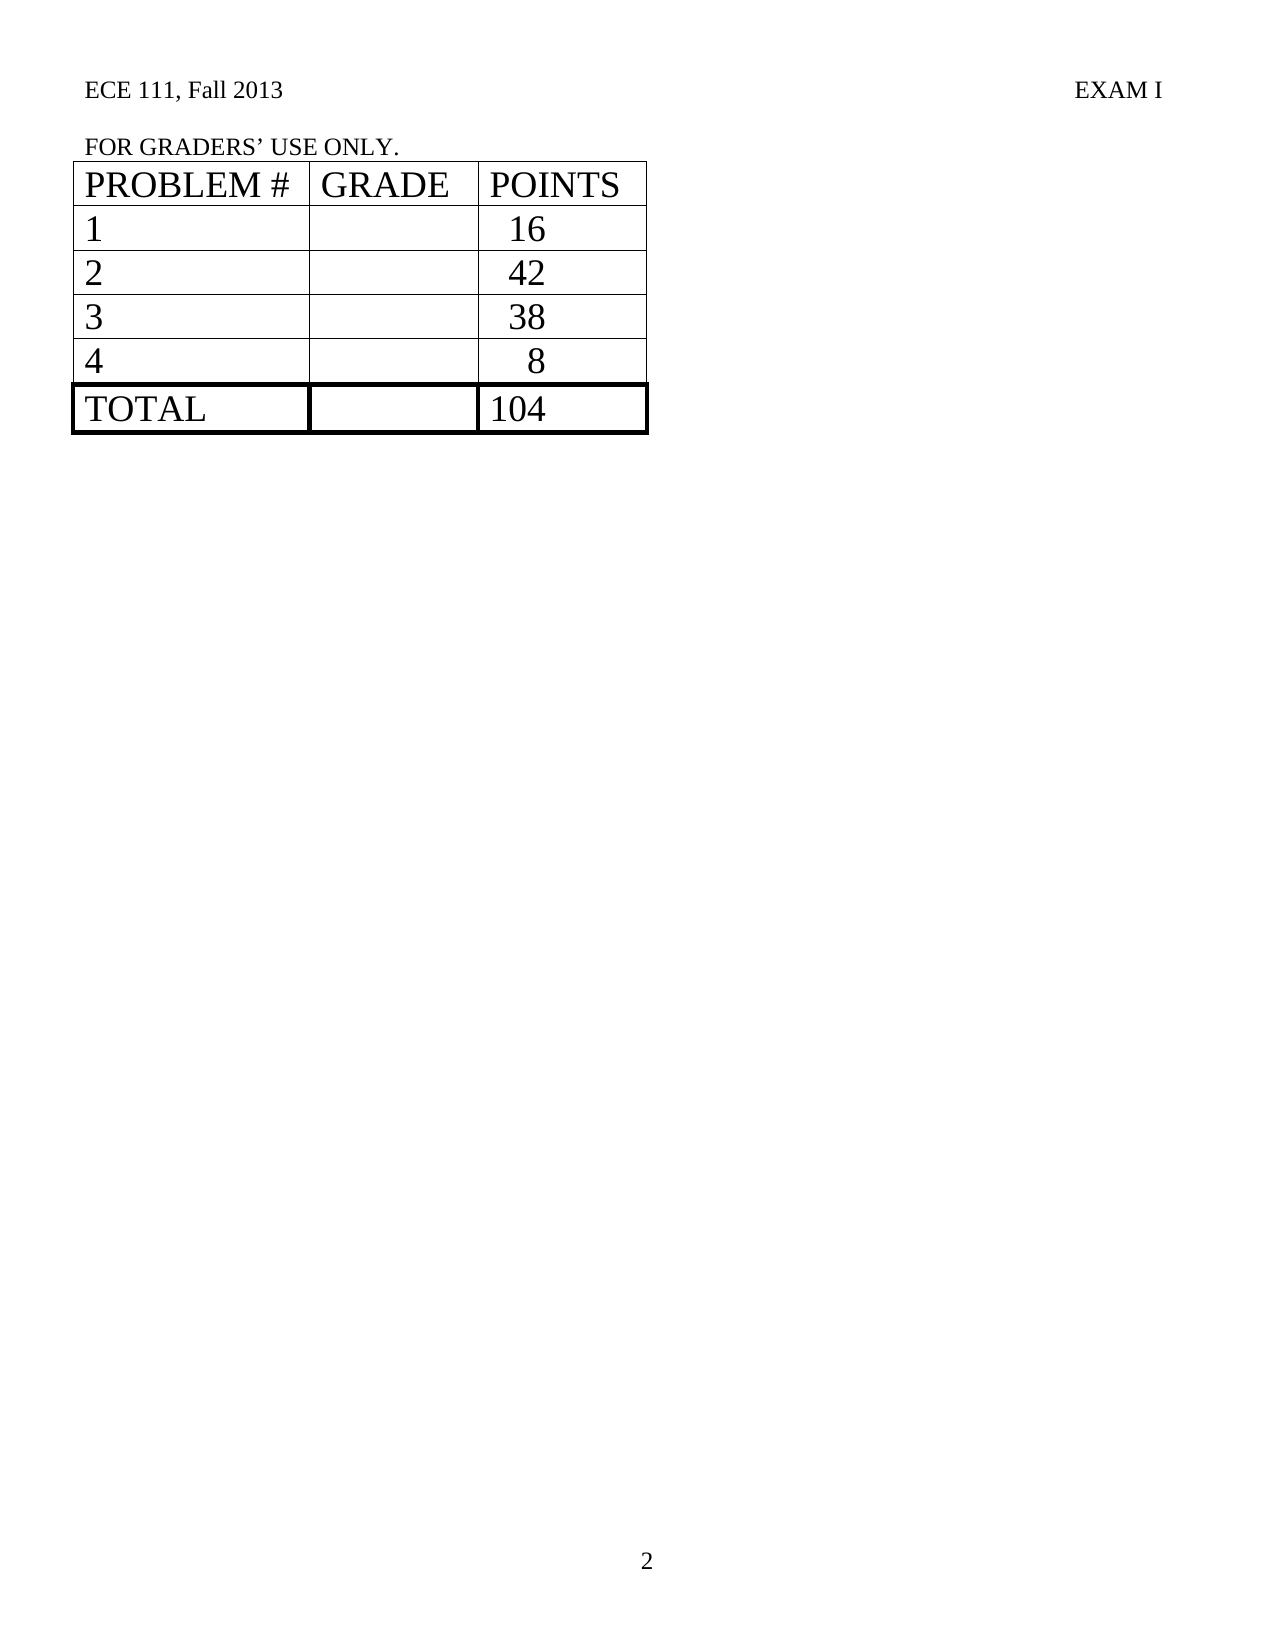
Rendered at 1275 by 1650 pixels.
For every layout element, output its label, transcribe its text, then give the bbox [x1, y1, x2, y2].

table_cell 38 [479, 295, 646, 338]
table_cell TOTAL [75, 387, 307, 430]
table_cell 2 [74, 251, 309, 294]
table_cell [310, 339, 478, 382]
table_header GRADE [310, 162, 478, 205]
table_cell 42 [479, 251, 646, 294]
table_cell 104 [480, 387, 645, 430]
table_cell 8 [479, 339, 646, 382]
table_cell 16 [479, 206, 646, 249]
table_cell 3 [74, 295, 309, 338]
table_cell [312, 387, 476, 430]
table_cell 4 [74, 339, 309, 382]
table_cell [310, 295, 478, 338]
table_cell [310, 206, 478, 249]
text FOR GRADERS’ USE ONLY. [84, 132, 1181, 161]
table_cell [310, 251, 478, 294]
table_cell 1 [74, 206, 309, 249]
table_header POINTS [479, 162, 646, 205]
table_header PROBLEM # [74, 162, 309, 205]
